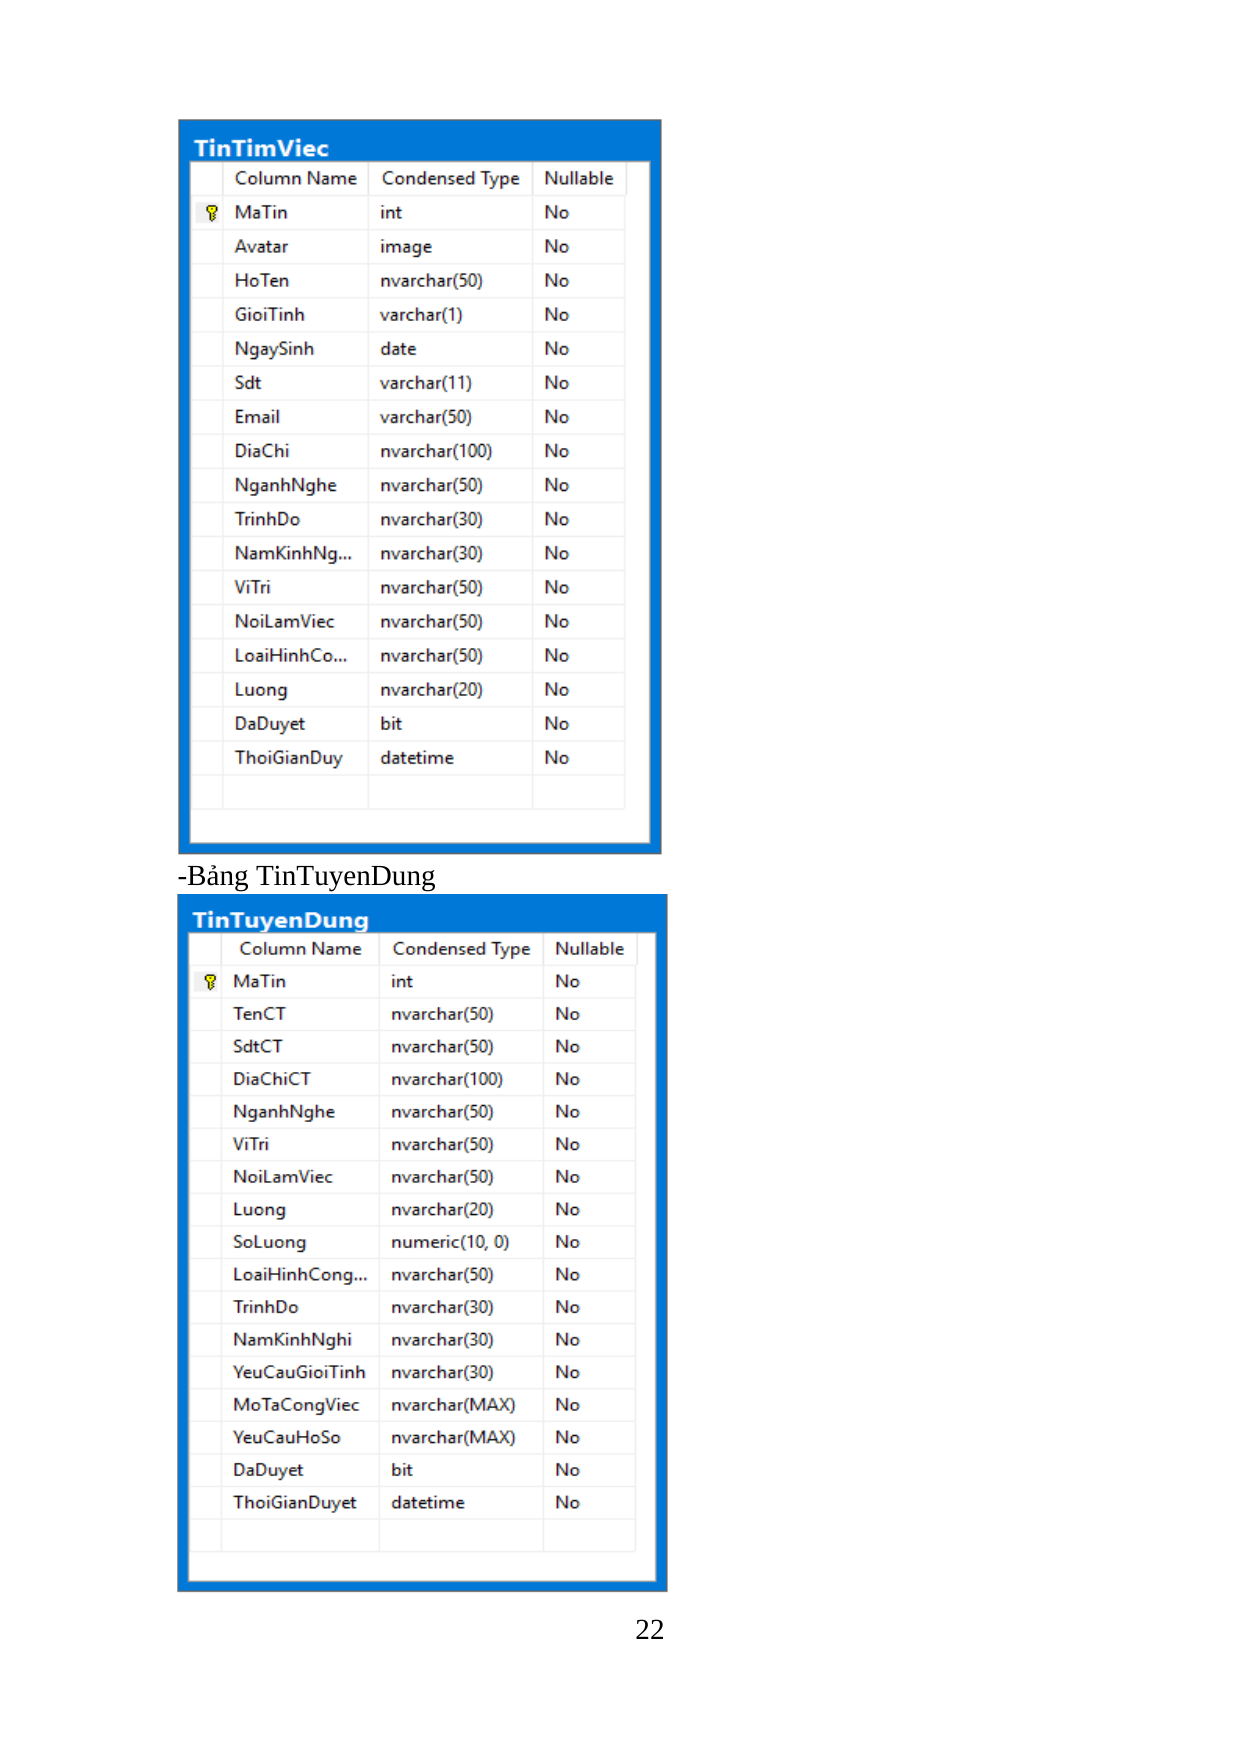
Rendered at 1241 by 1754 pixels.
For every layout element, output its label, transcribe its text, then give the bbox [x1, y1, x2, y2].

list -Bảng TinTuyenDung [177, 858, 1122, 892]
picture [177, 894, 671, 1595]
picture [177, 118, 665, 856]
